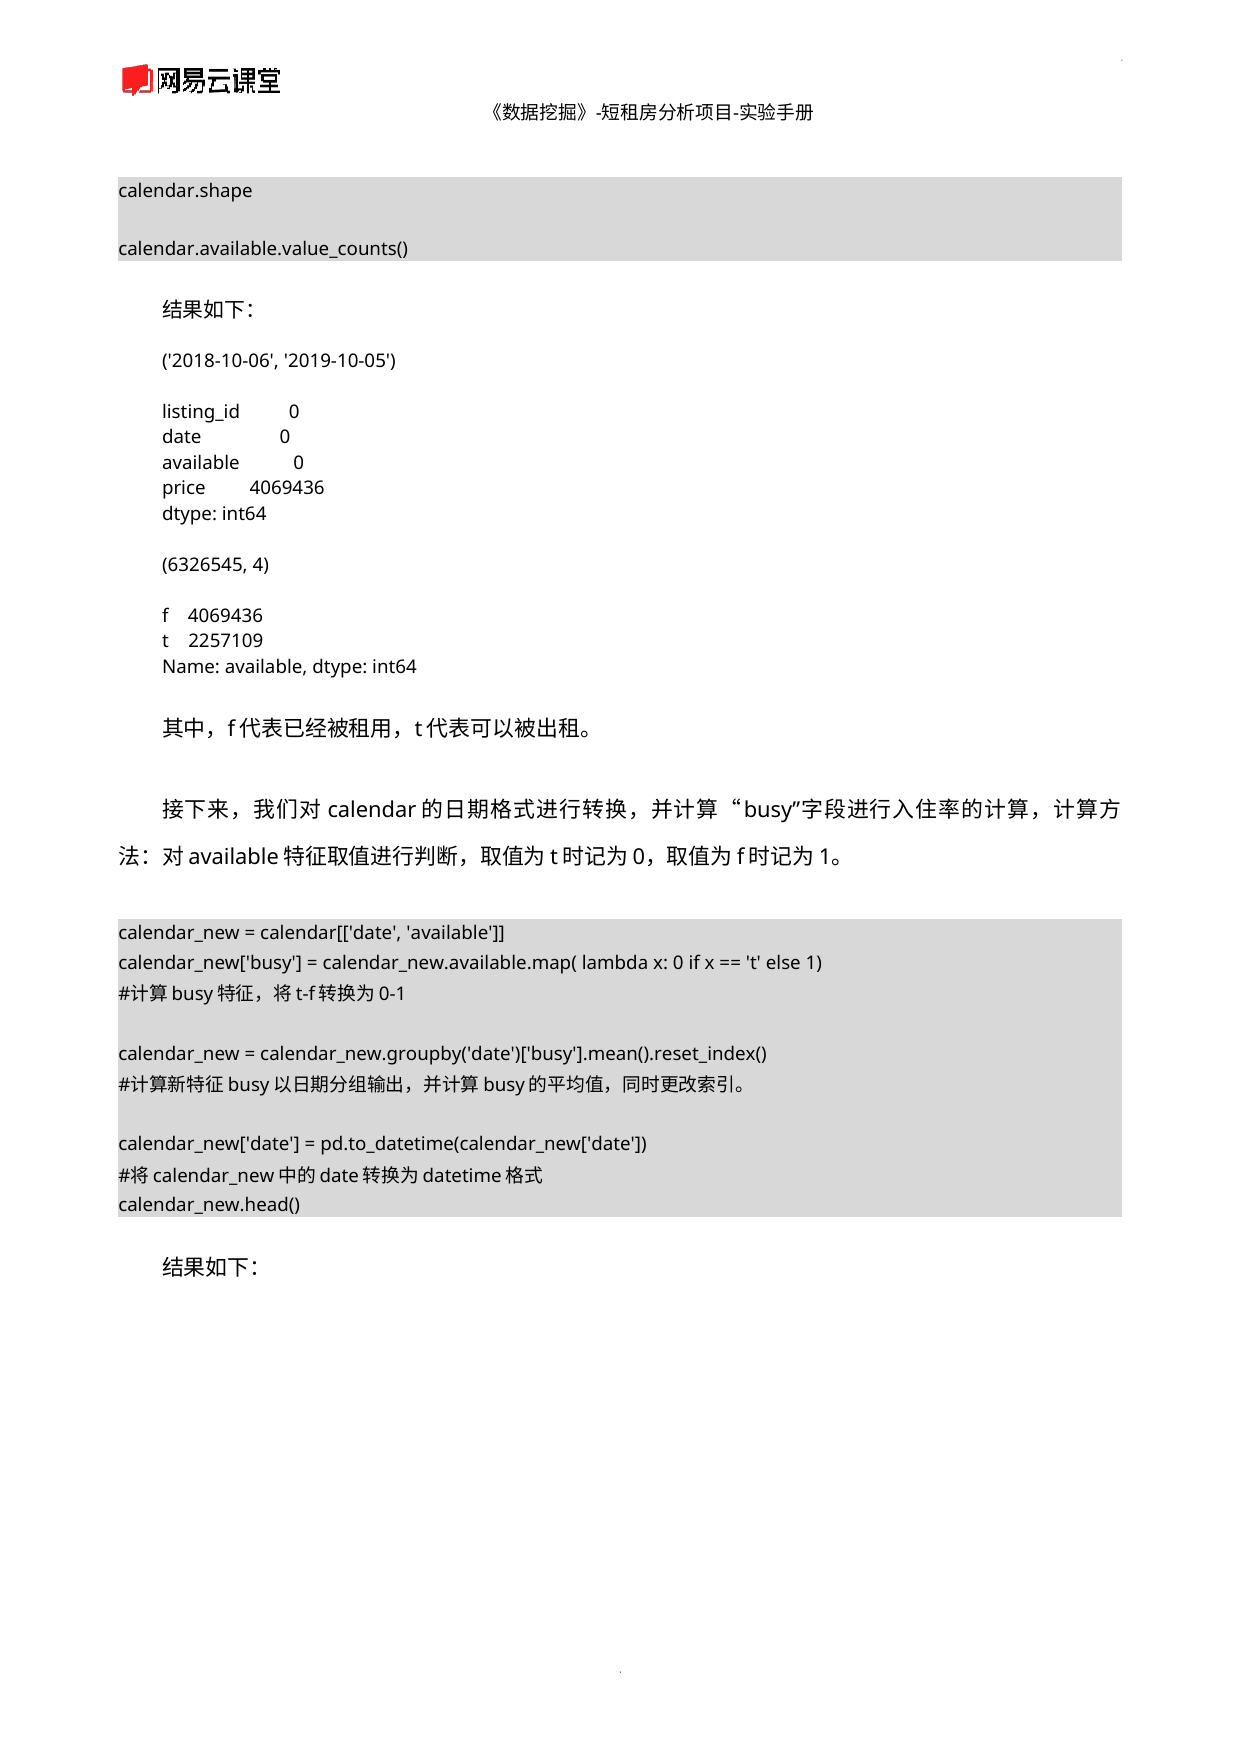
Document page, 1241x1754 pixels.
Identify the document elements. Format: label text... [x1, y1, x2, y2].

text #计算新特征busy以日期分组输出，并计算busy的平均值，同时更改索引。 [118, 1069, 1122, 1097]
text available 0 [118, 449, 1122, 475]
text price 4069436 [118, 475, 1122, 500]
text f 4069436 [118, 602, 1122, 628]
text 其中，f代表已经被租用，t代表可以被出租。 [118, 711, 1122, 743]
text calendar_new['date'] = pd.to_datetime(calendar_new['date']) [118, 1131, 1122, 1156]
text calendar_new['busy'] = calendar_new.available.map( lambda x: 0 if x == 't' else 1) [118, 949, 1122, 975]
text listing_id 0 [118, 398, 1122, 424]
text 结果如下： [118, 293, 1122, 324]
text date 0 [118, 424, 1122, 449]
text ('2018-10-06', '2019-10-05') [118, 347, 1122, 373]
text 接下来，我们对calendar的日期格式进行转换，并计算“busy”字段进行入住率的计算，计算方法：对available特征取值进行判断，取值为t时记为0，取值为f时记为1。 [118, 792, 1122, 871]
text #将calendar_new中的date转换为datetime格式 [118, 1160, 1122, 1187]
text calendar_new = calendar[['date', 'available']] [118, 919, 1122, 945]
text dtype: int64 [118, 500, 1122, 526]
picture [122, 64, 282, 96]
text calendar_new = calendar_new.groupby('date')['busy'].mean().reset_index() [118, 1040, 1122, 1065]
text calendar.shape [118, 177, 1122, 203]
text #计算busy特征，将t-f转换为0-1 [118, 979, 1122, 1006]
text 结果如下： [118, 1250, 1122, 1281]
text calendar_new.head() [118, 1192, 1122, 1217]
text Name: available, dtype: int64 [118, 653, 1122, 679]
text (6326545, 4) [118, 551, 1122, 577]
text calendar.available.value_counts() [118, 235, 1122, 261]
text t 2257109 [118, 628, 1122, 653]
